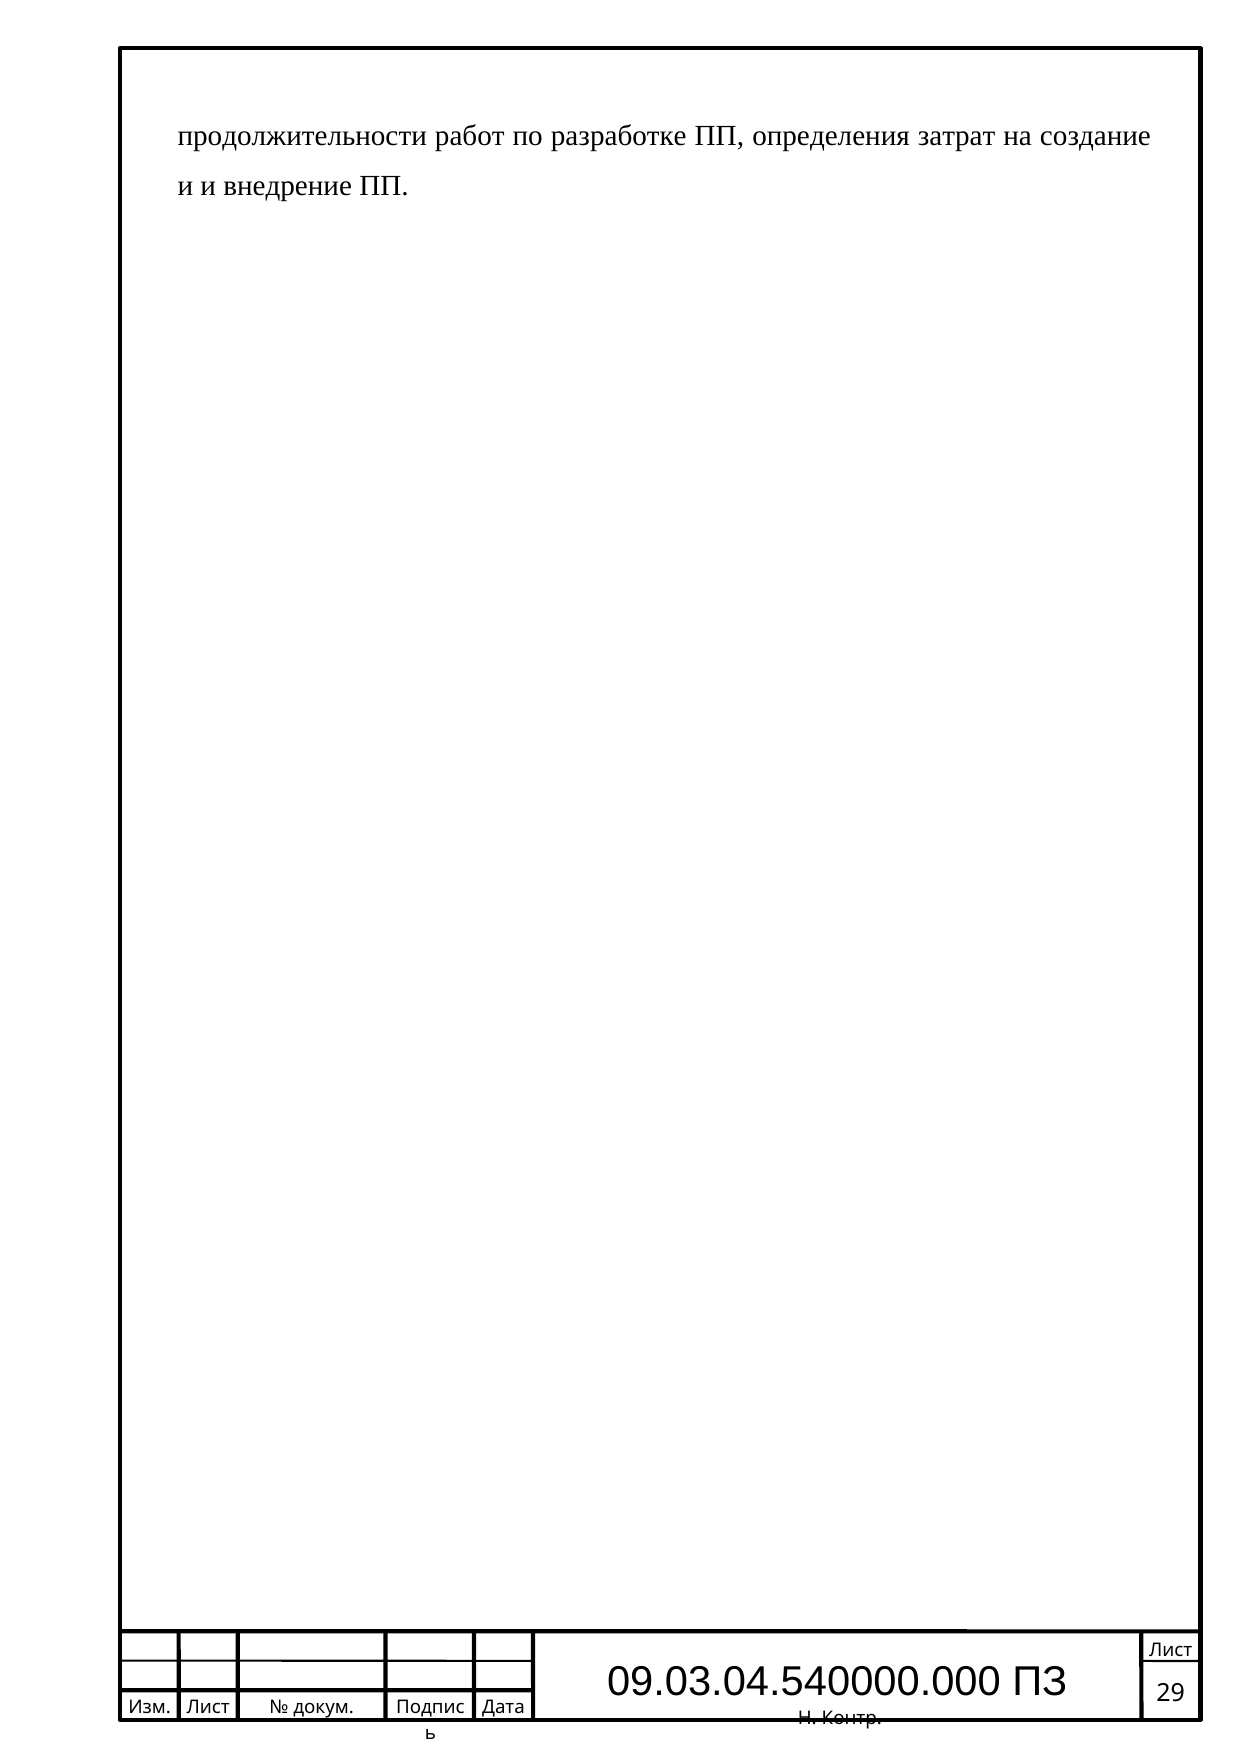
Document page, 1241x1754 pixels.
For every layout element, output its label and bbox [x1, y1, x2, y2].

text [177, 118, 1152, 202]
